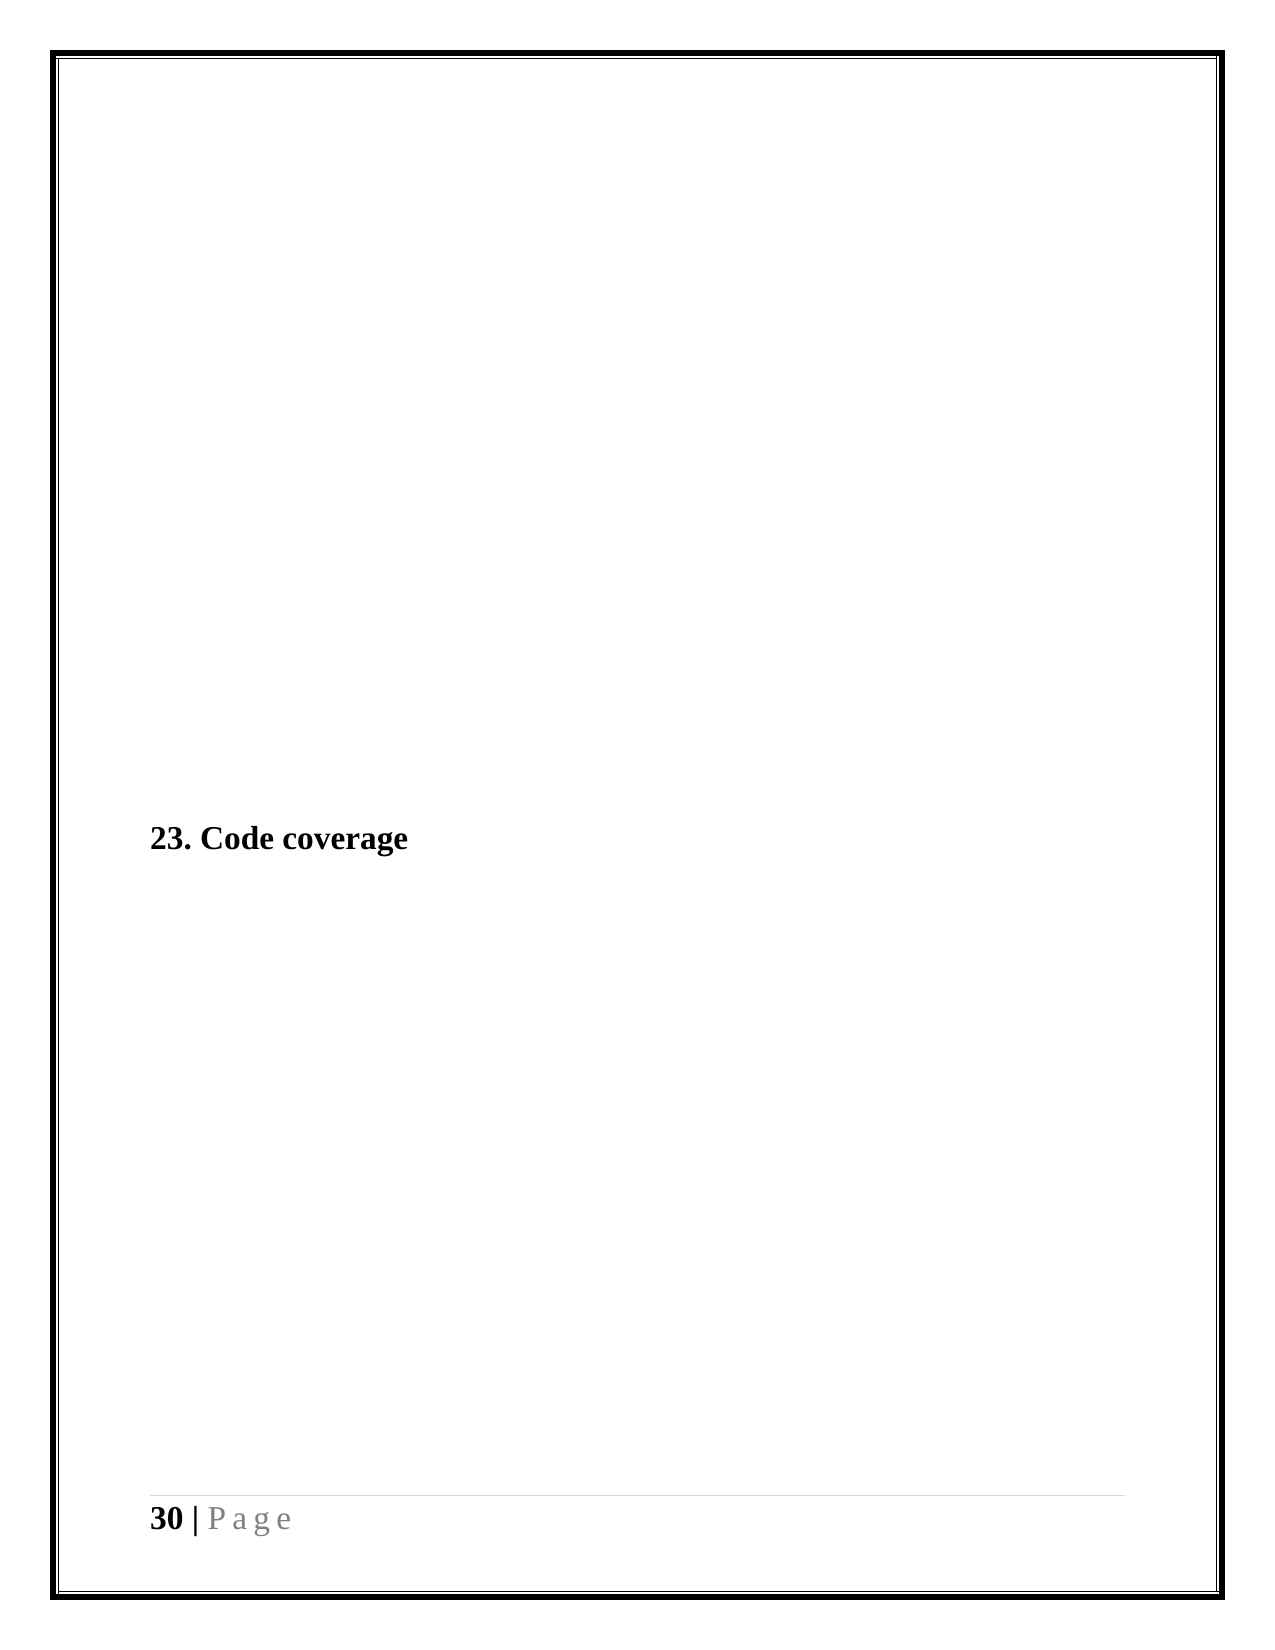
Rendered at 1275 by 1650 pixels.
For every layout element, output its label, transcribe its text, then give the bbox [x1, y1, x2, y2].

text 23. Code coverage [150, 818, 1125, 856]
